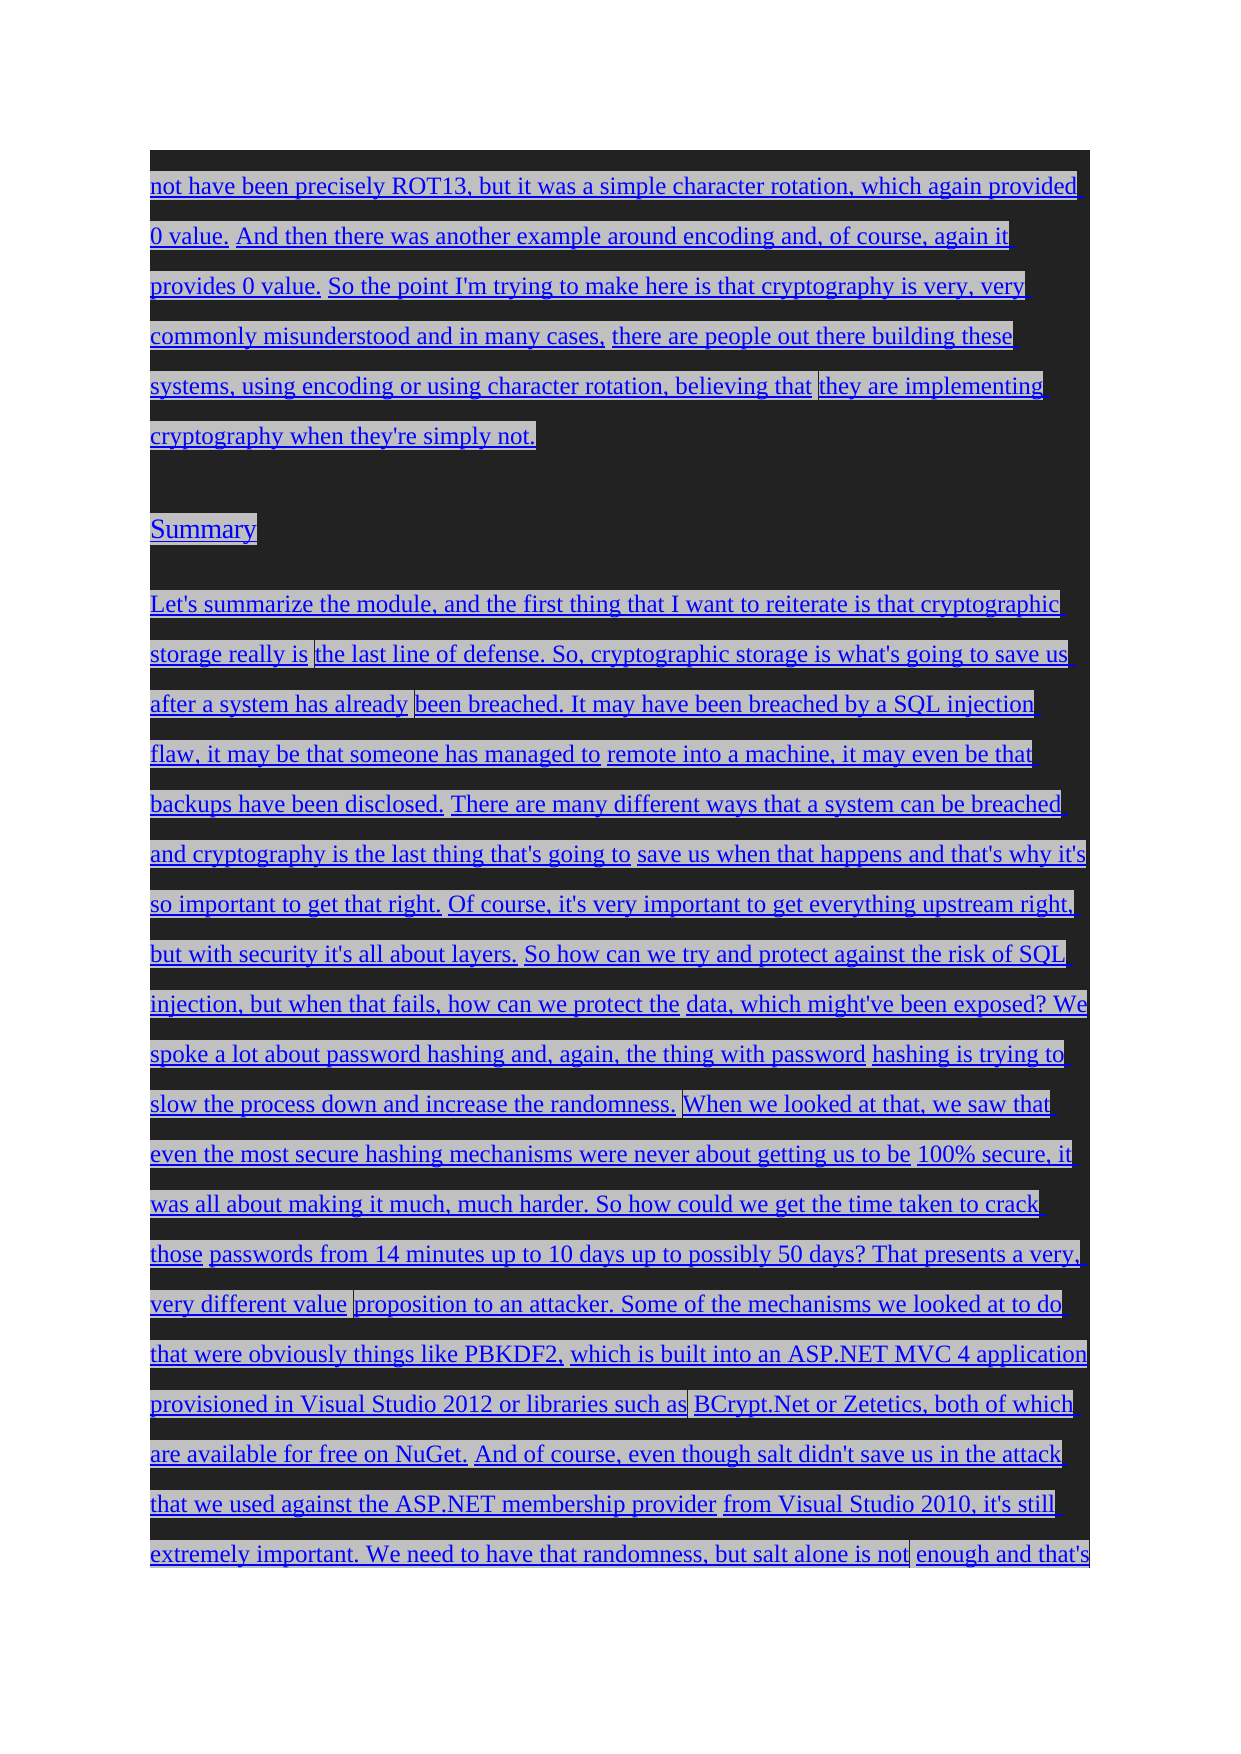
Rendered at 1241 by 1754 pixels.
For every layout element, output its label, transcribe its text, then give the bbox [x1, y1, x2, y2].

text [150, 150, 1090, 450]
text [150, 568, 1090, 1564]
text Summary [150, 512, 1090, 545]
